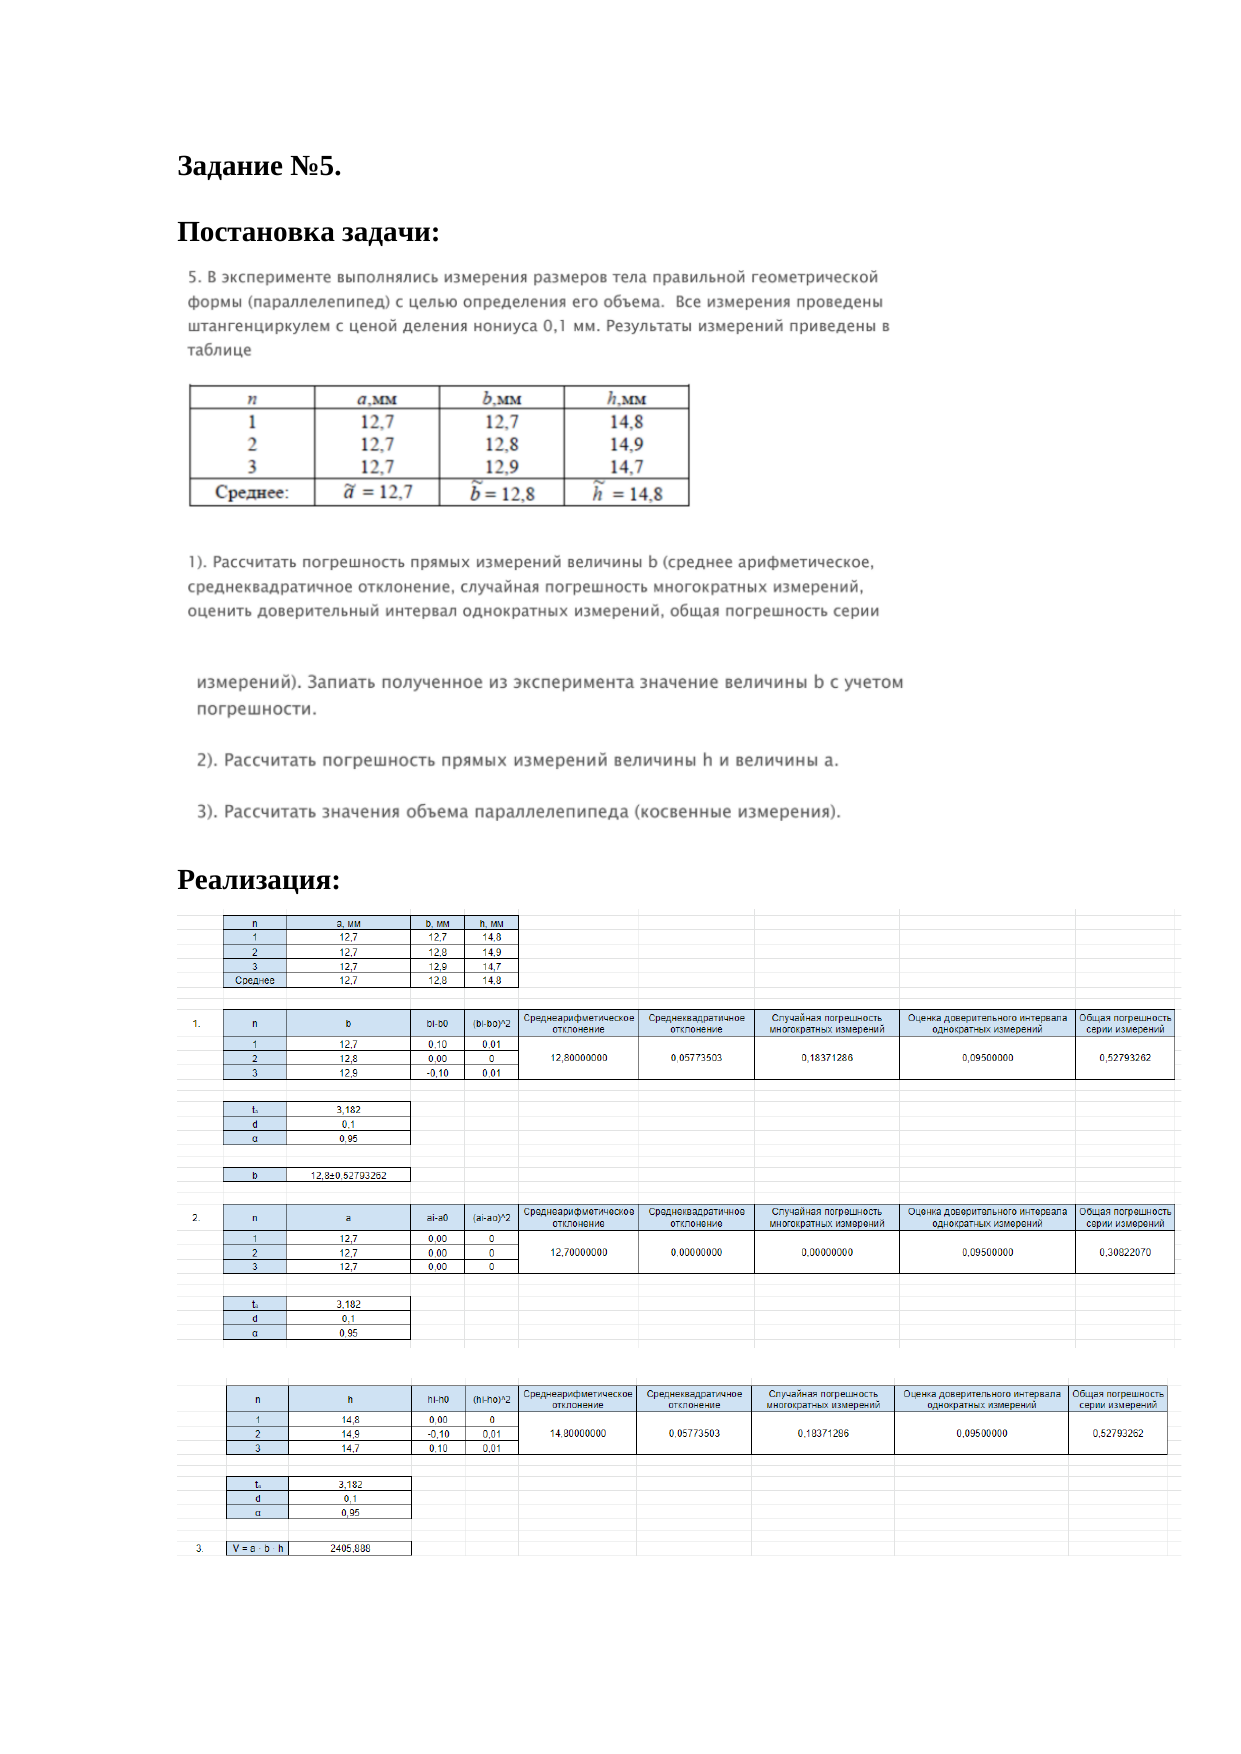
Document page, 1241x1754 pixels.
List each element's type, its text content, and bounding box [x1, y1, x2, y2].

picture [177, 909, 1182, 1348]
picture [177, 546, 921, 630]
text Реализация: [177, 862, 1181, 909]
text Задание №5. [177, 148, 1181, 181]
picture [177, 262, 921, 532]
picture [177, 661, 911, 831]
picture [177, 1378, 1182, 1556]
